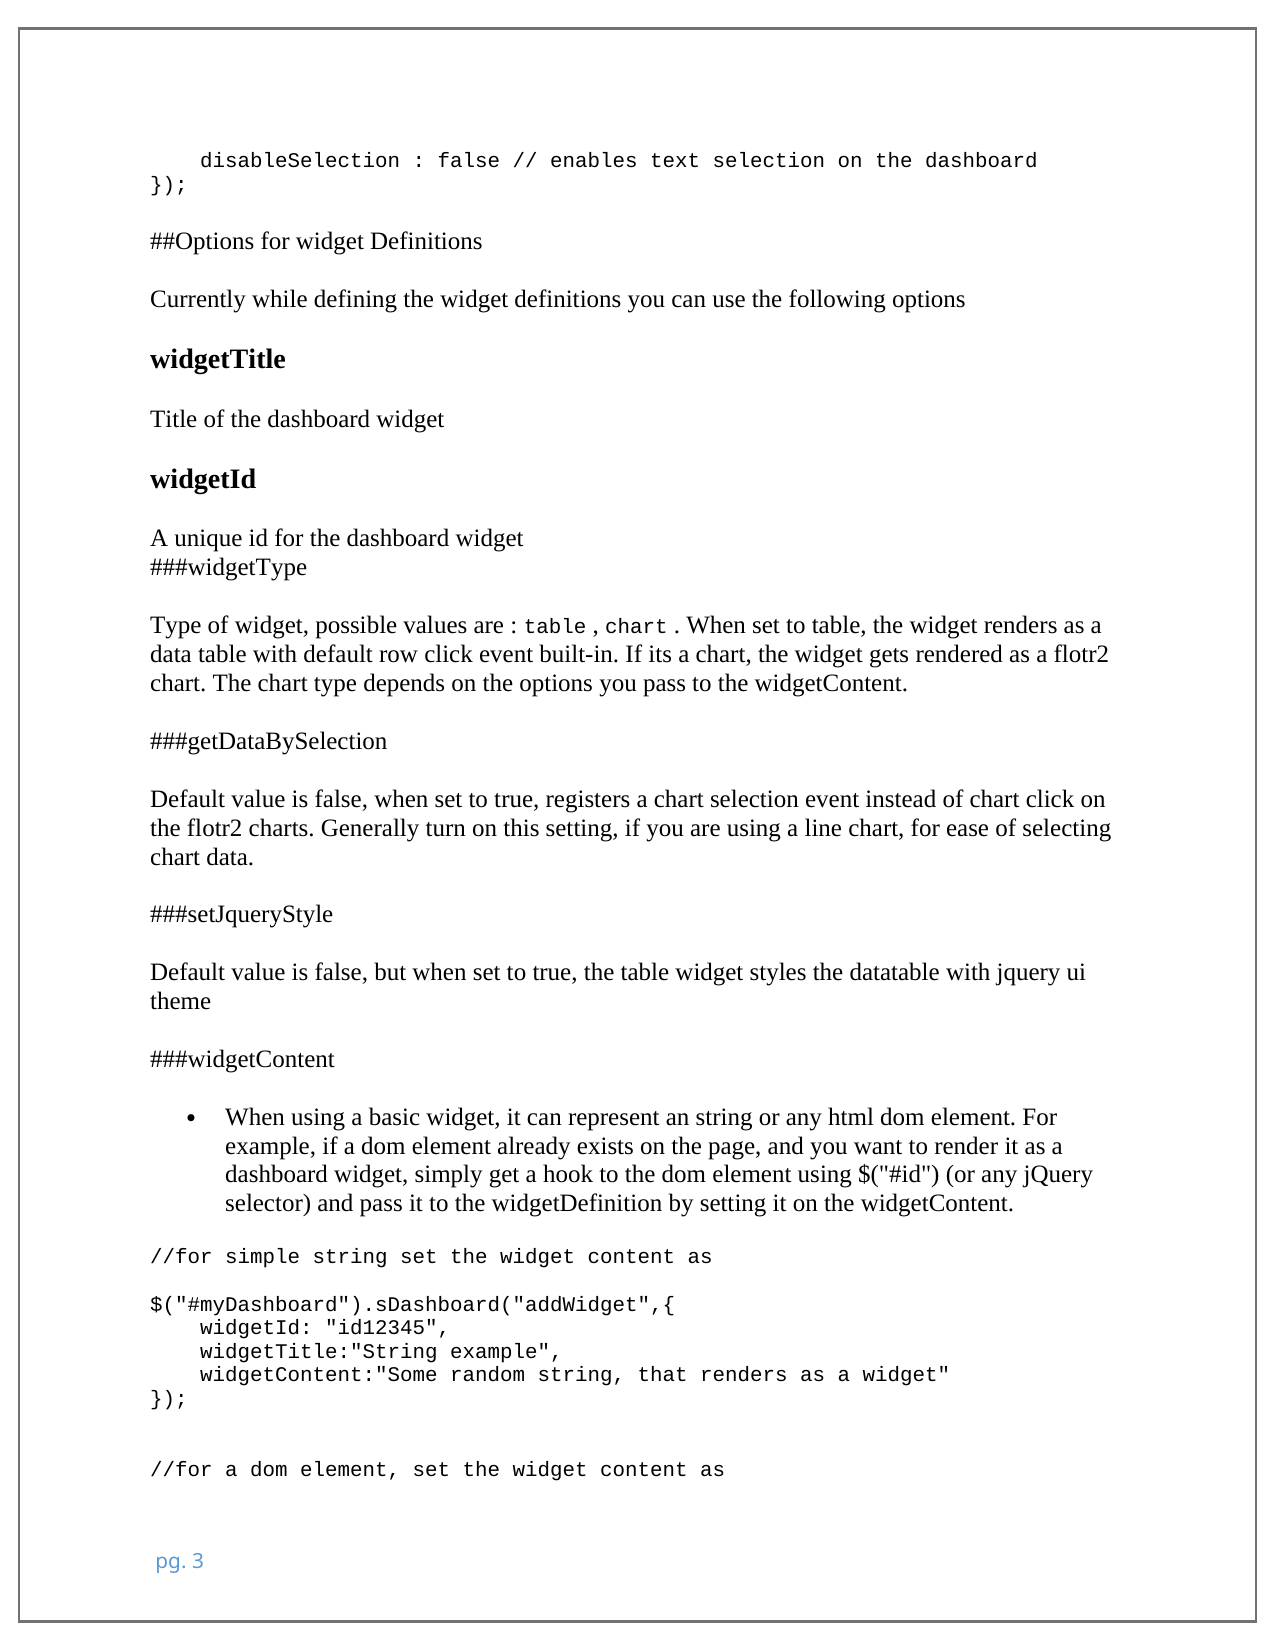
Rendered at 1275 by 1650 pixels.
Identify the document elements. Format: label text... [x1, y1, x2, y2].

text //for a dom element, set the widget content as [150, 1459, 1125, 1483]
text $("#myDashboard").sDashboard("addWidget",{ [150, 1293, 1125, 1317]
text disableSelection : false // enables text selection on the dashboard [150, 150, 1125, 174]
text ###getDataBySelection [150, 726, 1125, 755]
text ###widgetContent [150, 1044, 1125, 1073]
text //for simple string set the widget content as [150, 1246, 1125, 1270]
text A unique id for the dashboard widget ###widgetType [150, 523, 1125, 581]
text ##Options for widget Definitions [150, 226, 1125, 255]
text widgetId [150, 462, 1125, 494]
text }); [150, 1388, 1125, 1412]
text widgetTitle [150, 342, 1125, 375]
text widgetTitle:"String example", [150, 1341, 1125, 1364]
text widgetId: "id12345", [150, 1317, 1125, 1341]
text Currently while defining the widget definitions you can use the following options [150, 284, 1125, 313]
list When using a basic widget, it can represent an string or any html dom element. For example, if a dom element already exists on the page, and you want to render it as a dashboard widget, simply get a hook to the dom element using $("#id") (or any jQuery selector) and pass it to the widgetDefinition by setting it on the widgetContent. [187, 1102, 1125, 1217]
text Title of the dashboard widget [150, 404, 1125, 433]
text }); [150, 174, 1125, 197]
text Default value is false, when set to true, registers a chart selection event instead of chart click on the flotr2 charts. Generally turn on this setting, if you are using a line chart, for ease of selecting chart data. [150, 784, 1125, 870]
text ###setJqueryStyle [150, 899, 1125, 928]
text widgetContent:"Some random string, that renders as a widget" [150, 1364, 1125, 1388]
text Type of widget, possible values are : table , chart . When set to table, the widget renders as a data table with default row click event built-in. If its a chart, the widget gets rendered as a flotr2 chart. The chart type depends on the options you pass to the widgetContent. [150, 610, 1125, 697]
text Default value is false, but when set to true, the table widget styles the datatable with jquery ui theme [150, 957, 1125, 1015]
